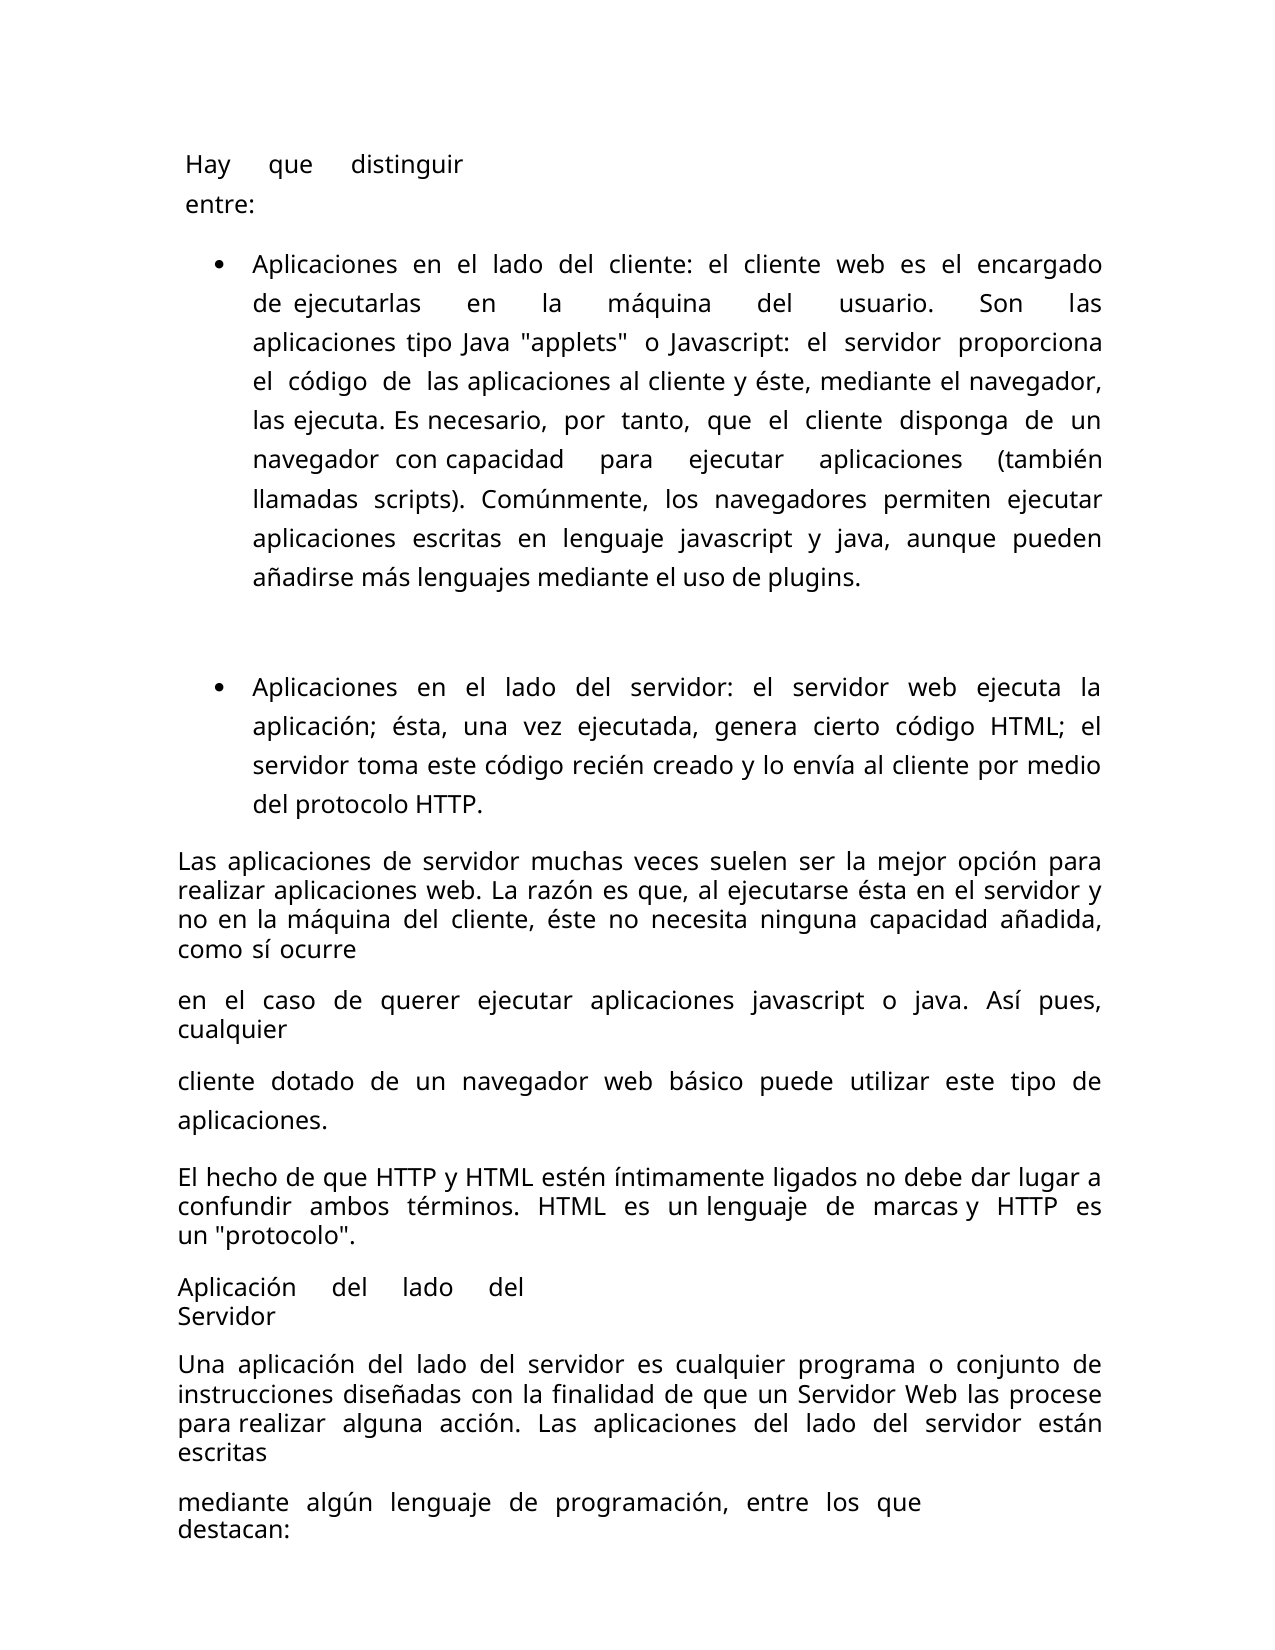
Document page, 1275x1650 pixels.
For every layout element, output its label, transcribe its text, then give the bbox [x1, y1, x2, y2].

text Las aplicaciones de servidor muchas veces suelen ser la mejor opción para realizar aplicaciones web. La razón es que, al ejecutarse ésta en el servidor y no en la máquina del cliente, éste no necesita ninguna capacidad añadida, como sí ocurre [177, 847, 1102, 964]
text  Aplicaciones en el lado del cliente: el cliente web es el encargado de ejecutarlas en la máquina del usuario. Son las aplicaciones tipo Java "applets" o Javascript: el servidor proporciona el código de las aplicaciones al cliente y éste, mediante el navegador, las ejecuta. Es necesario, por tanto, que el cliente disponga de un navegador con capacidad para ejecutar aplicaciones (también llamadas scripts). Comúnmente, los navegadores permiten ejecutar aplicaciones escritas en lenguaje javascript y java, aunque pueden añadirse más lenguajes mediante el uso de plugins. [215, 246, 1103, 594]
text  Aplicaciones en el lado del servidor: el servidor web ejecuta la aplicación; ésta, una vez ejecutada, genera cierto código HTML; el servidor toma este código recién creado y lo envía al cliente por medio del protocolo HTTP. [215, 670, 1102, 821]
text mediante algún lenguaje de programación, entre los que destacan: [177, 1488, 922, 1542]
text Una aplicación del lado del servidor es cualquier programa o conjunto de instrucciones diseñadas con la finalidad de que un Servidor Web las procese para realizar alguna acción. Las aplicaciones del lado del servidor están escritas [177, 1351, 1102, 1467]
text en el caso de querer ejecutar aplicaciones javascript o java. Así pues, cualquier [177, 985, 1102, 1043]
text Hay que distinguir entre: [185, 147, 463, 220]
text El hecho de que HTTP y HTML estén íntimamente ligados no debe dar lugar a confundir ambos términos. HTML es un lenguaje de marcas y HTTP es un "protocolo". [177, 1163, 1102, 1251]
text Aplicación del lado del Servidor [177, 1271, 524, 1330]
text cliente dotado de un navegador web básico puede utilizar este tipo de aplicaciones. [177, 1064, 1102, 1137]
